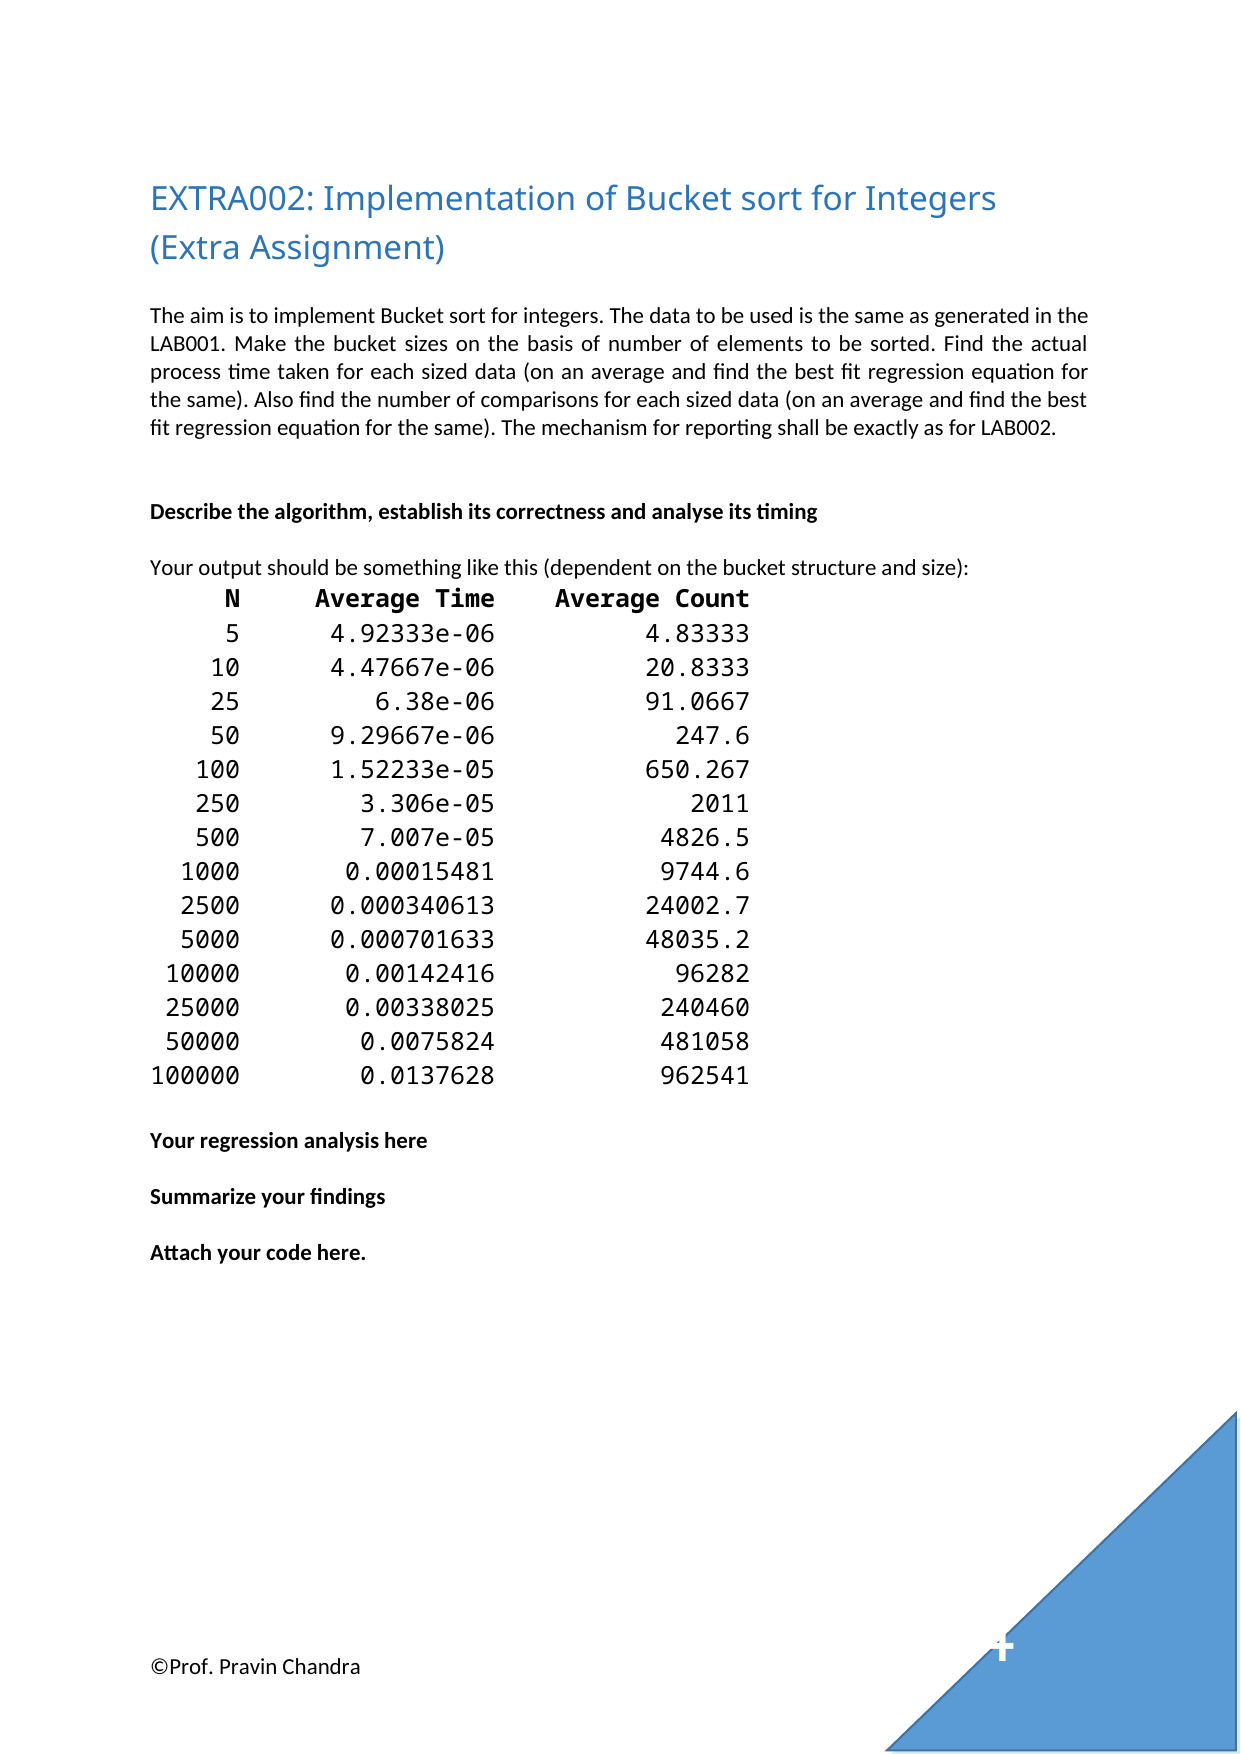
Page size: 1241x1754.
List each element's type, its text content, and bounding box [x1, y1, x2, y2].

text 500 7.007e-05 4826.5 [150, 819, 1090, 854]
text The aim is to implement Bucket sort for integers. The data to be used is the same as generated in the LAB001. Make the bucket sizes on the basis of number of elements to be sorted. Find the actual process time taken for each sized data (on an average and find the best fit regression equation for the same). Also find the number of comparisons for each sized data (on an average and find the best fit regression equation for the same). The mechanism for reporting shall be exactly as for LAB002. [150, 301, 1090, 441]
text 250 3.306e-05 2011 [150, 786, 1090, 819]
text 5000 0.000701633 48035.2 [150, 922, 1090, 956]
text 25 6.38e-06 91.0667 [150, 683, 1090, 717]
subtitle EXTRA002: Implementation of Bucket sort for Integers (Extra Assignment) [150, 175, 1090, 269]
text Your output should be something like this (dependent on the bucket structure and size): [150, 553, 1090, 581]
text Summarize your findings [150, 1182, 1090, 1210]
text 2500 0.000340613 24002.7 [150, 888, 1090, 922]
text 50000 0.0075824 481058 [150, 1024, 1090, 1058]
text 50 9.29667e-06 247.6 [150, 717, 1090, 751]
text Your regression analysis here [150, 1126, 1090, 1154]
text 100 1.52233e-05 650.267 [150, 751, 1090, 786]
text 100000 0.0137628 962541 [150, 1058, 1090, 1092]
text 25000 0.00338025 240460 [150, 990, 1090, 1024]
text 5 4.92333e-06 4.83333 [150, 615, 1090, 649]
text 10000 0.00142416 96282 [150, 956, 1090, 990]
text 1000 0.00015481 9744.6 [150, 854, 1090, 888]
text 10 4.47667e-06 20.8333 [150, 649, 1090, 683]
text Describe the algorithm, establish its correctness and analyse its timing [150, 497, 1090, 525]
text N Average Time Average Count [150, 581, 1090, 615]
text Attach your code here. [150, 1238, 1090, 1266]
